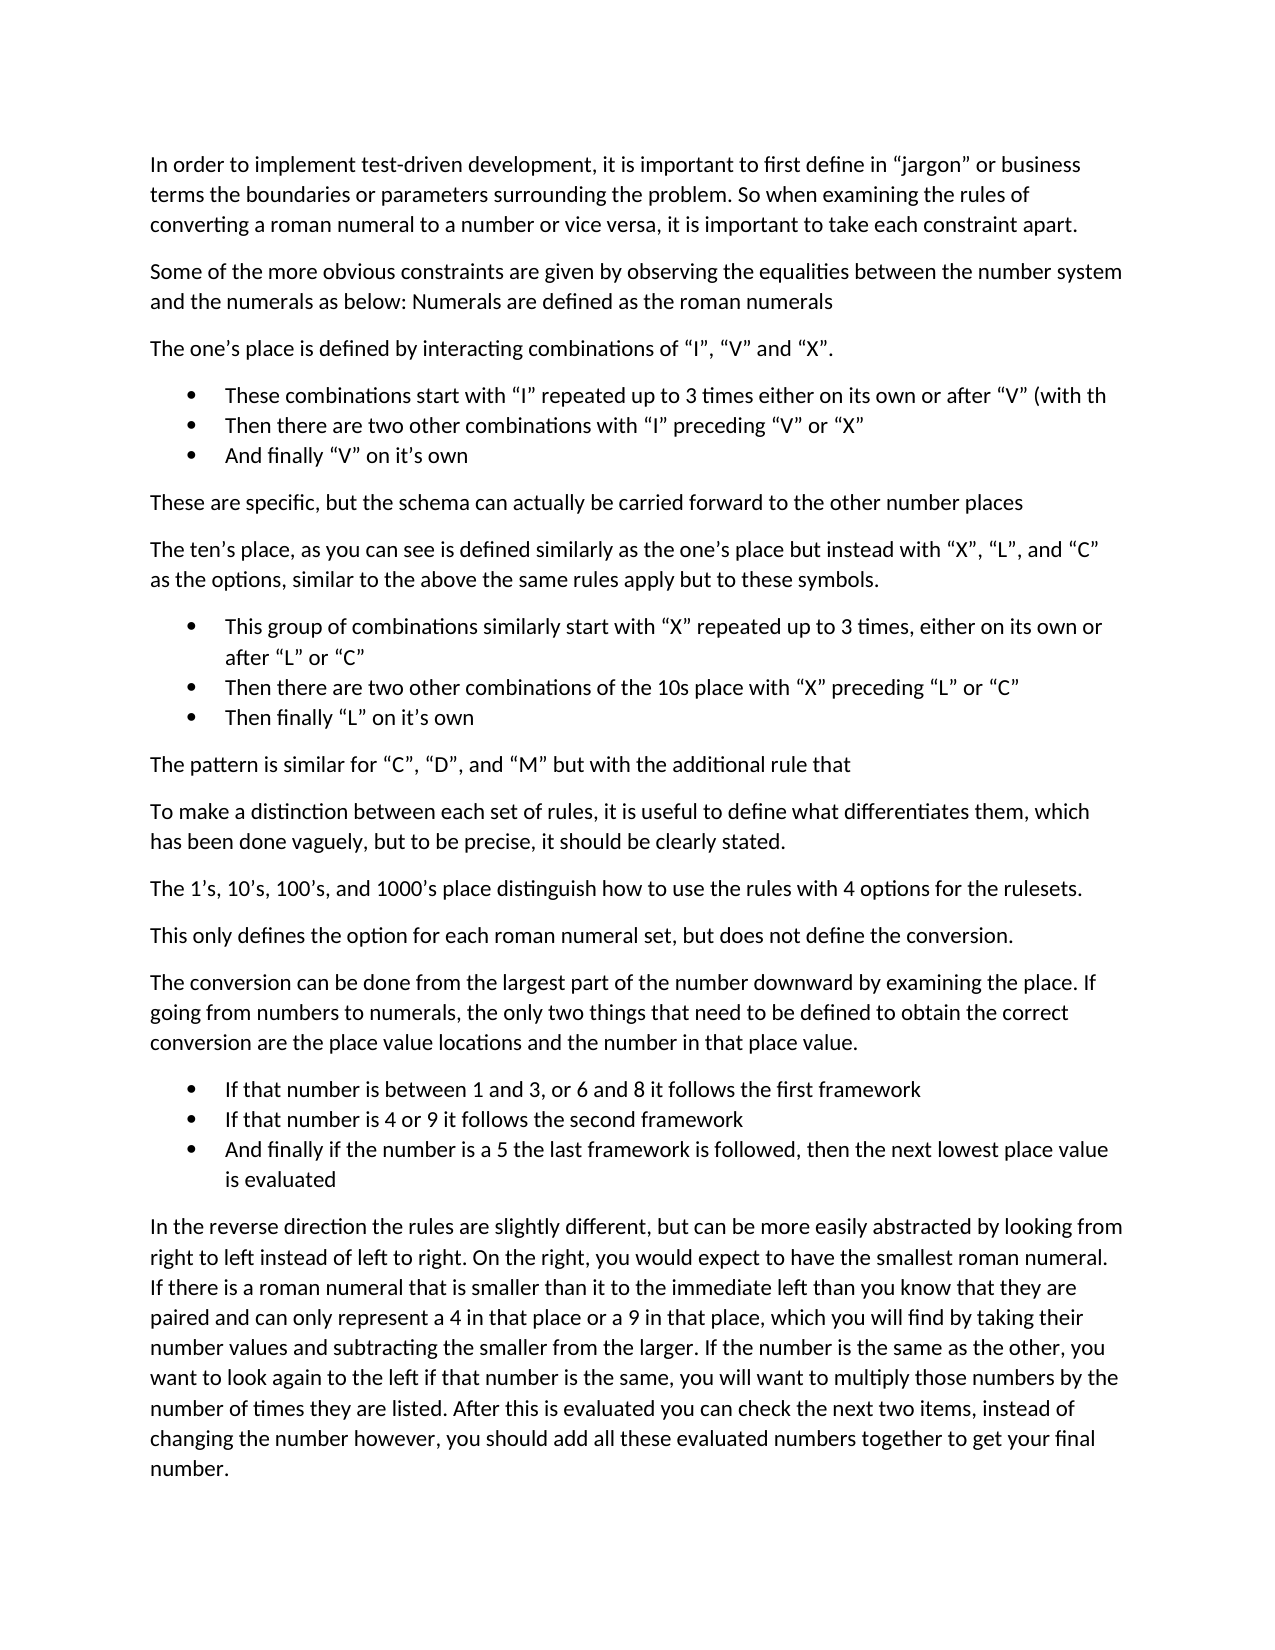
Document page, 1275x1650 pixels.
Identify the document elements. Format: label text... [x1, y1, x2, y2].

list And finally “V” on it’s own [187, 442, 1125, 470]
text The pattern is similar for “C”, “D”, and “M” but with the additional rule that [150, 750, 1125, 778]
text Some of the more obvious constraints are given by observing the equalities between the number system and the numerals as below: Numerals are defined as the roman numerals [150, 257, 1125, 316]
list Then finally “L” on it’s own [187, 703, 1125, 731]
text The 1’s, 10’s, 100’s, and 1000’s place distinguish how to use the rules with 4 options for the rulesets. [150, 874, 1125, 902]
list Then there are two other combinations of the 10s place with “X” preceding “L” or “C” [187, 673, 1125, 701]
text The ten’s place, as you can see is defined similarly as the one’s place but instead with “X”, “L”, and “C” as the options, similar to the above the same rules apply but to these symbols. [150, 535, 1125, 594]
text The one’s place is defined by interacting combinations of “I”, “V” and “X”. [150, 334, 1125, 362]
list Then there are two other combinations with “I” preceding “V” or “X” [187, 411, 1125, 439]
list This group of combinations similarly start with “X” repeated up to 3 times, either on its own or after “L” or “C” [187, 612, 1125, 671]
text These are specific, but the schema can actually be carried forward to the other number places [150, 488, 1125, 517]
list And finally if the number is a 5 the last framework is followed, then the next lowest place value is evaluated [187, 1135, 1125, 1194]
list If that number is between 1 and 3, or 6 and 8 it follows the first framework [187, 1075, 1125, 1103]
list If that number is 4 or 9 it follows the second framework [187, 1105, 1125, 1133]
text This only defines the option for each roman numeral set, but does not define the conversion. [150, 921, 1125, 949]
text To make a distinction between each set of rules, it is useful to define what differentiates them, which has been done vaguely, but to be precise, it should be clearly stated. [150, 797, 1125, 855]
list These combinations start with “I” repeated up to 3 times either on its own or after “V” (with th [187, 381, 1125, 409]
text In order to implement test-driven development, it is important to first define in “jargon” or business terms the boundaries or parameters surrounding the problem. So when examining the rules of converting a roman numeral to a number or vice versa, it is important to take each constraint apart. [150, 150, 1125, 238]
text In the reverse direction the rules are slightly different, but can be more easily abstracted by looking from right to left instead of left to right. On the right, you would expect to have the smallest roman numeral. If there is a roman numeral that is smaller than it to the immediate left than you know that they are paired and can only represent a 4 in that place or a 9 in that place, which you will find by taking their number values and subtracting the smaller from the larger. If the number is the same as the other, you want to look again to the left if that number is the same, you will want to multiply those numbers by the number of times they are listed. After this is evaluated you can check the next two items, instead of changing the number however, you should add all these evaluated numbers together to get your final number. [150, 1212, 1125, 1482]
text The conversion can be done from the largest part of the number downward by examining the place. If going from numbers to numerals, the only two things that need to be defined to obtain the correct conversion are the place value locations and the number in that place value. [150, 968, 1125, 1056]
